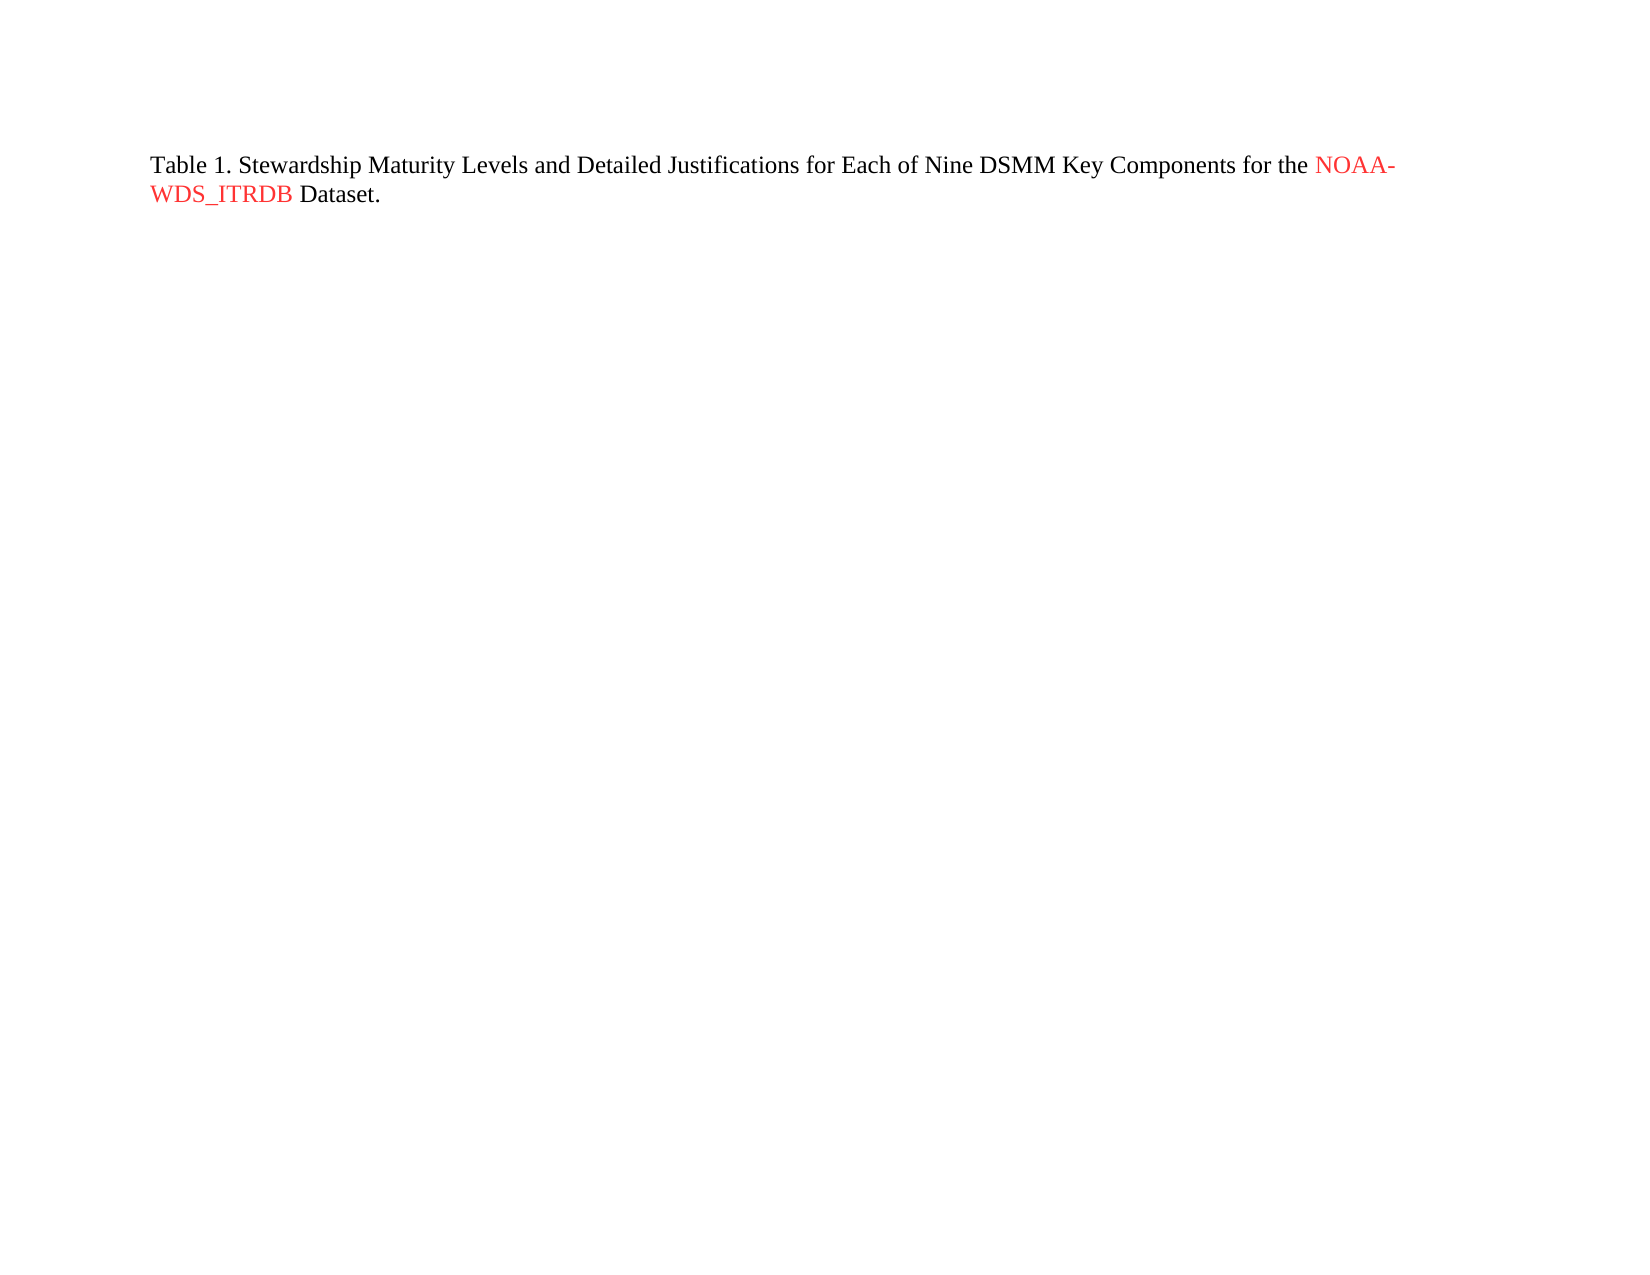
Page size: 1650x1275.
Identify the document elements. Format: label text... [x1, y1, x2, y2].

text Table 1. Stewardship Maturity Levels and Detailed Justifications for Each of Nine DSMM Key Components for the NOAA-WDS_ITRDB Dataset. [381, 150, 1500, 207]
